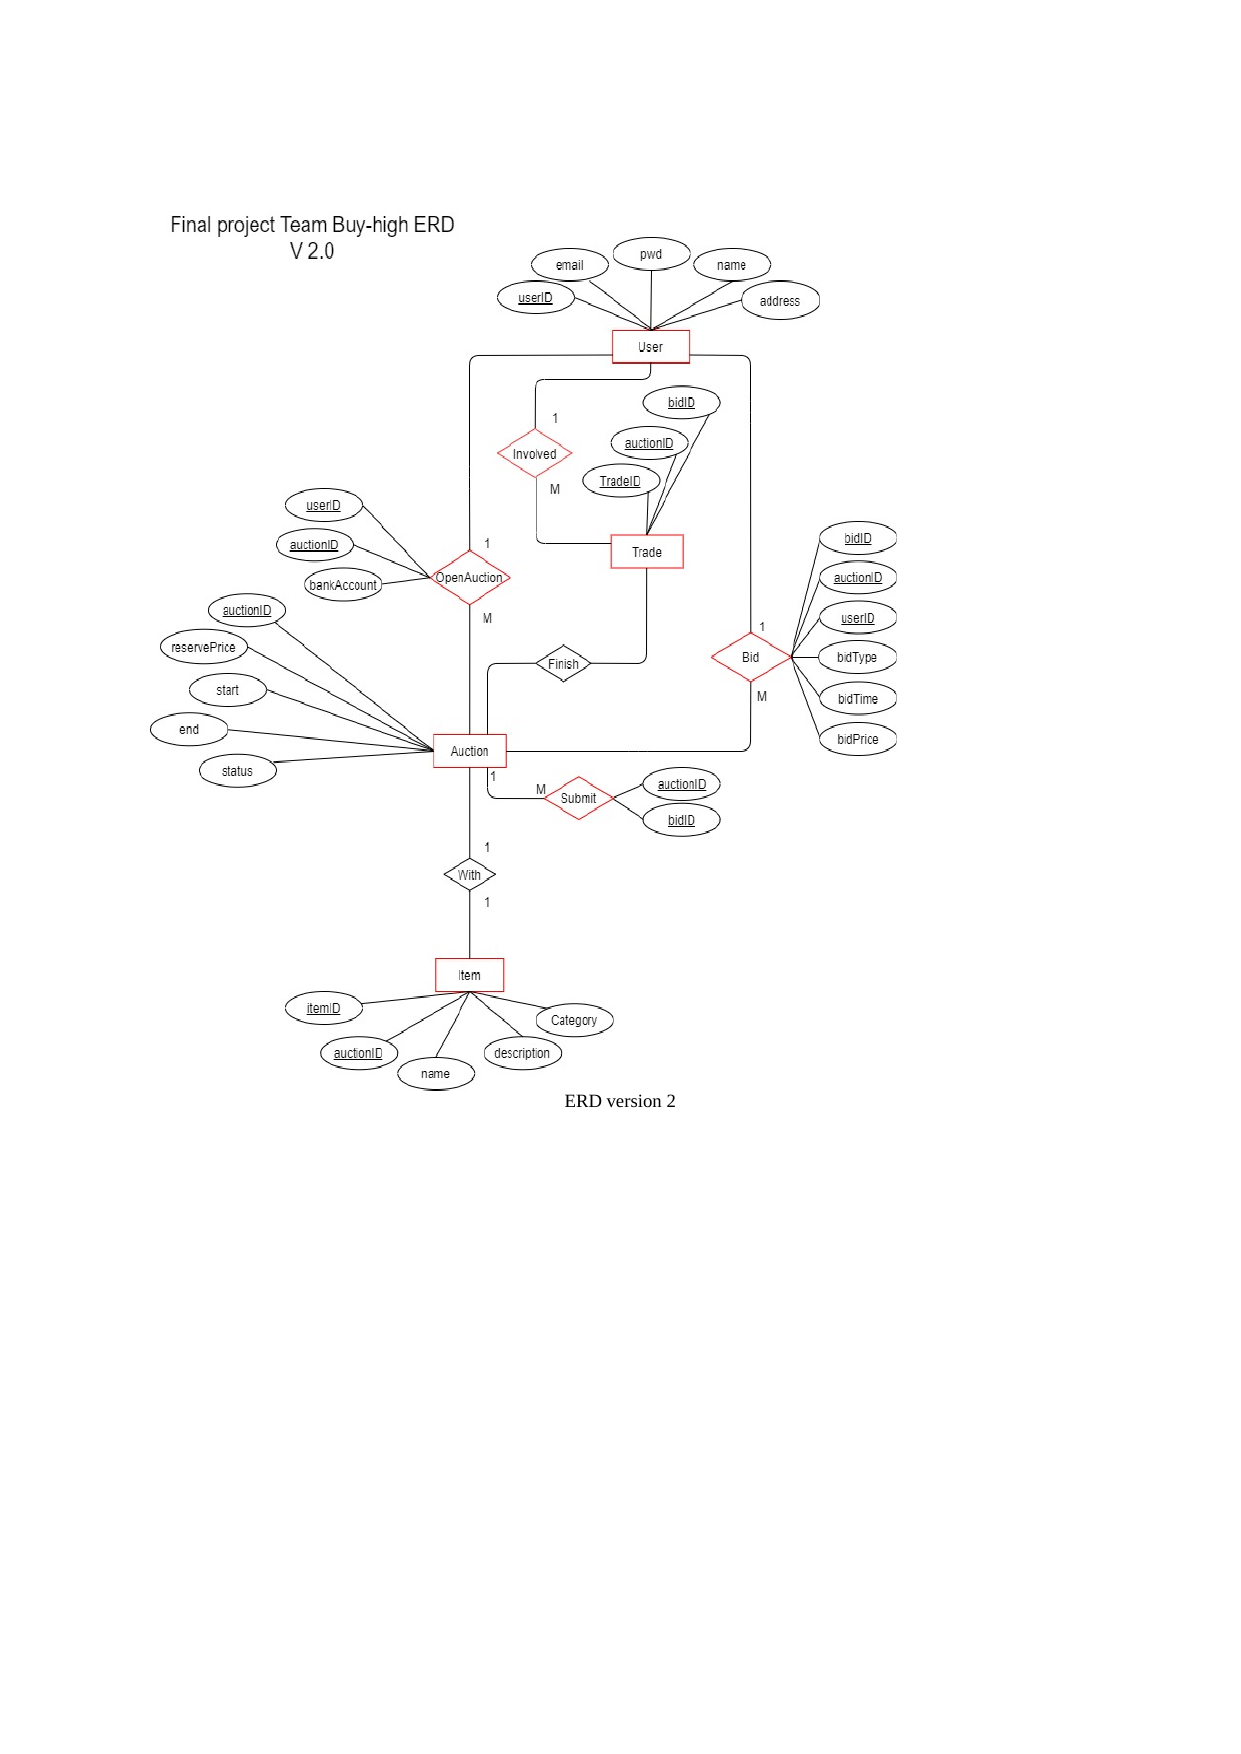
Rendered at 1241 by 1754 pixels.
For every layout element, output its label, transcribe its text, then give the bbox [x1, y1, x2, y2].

picture [150, 211, 897, 1091]
text ERD version 2 [150, 1090, 1090, 1112]
